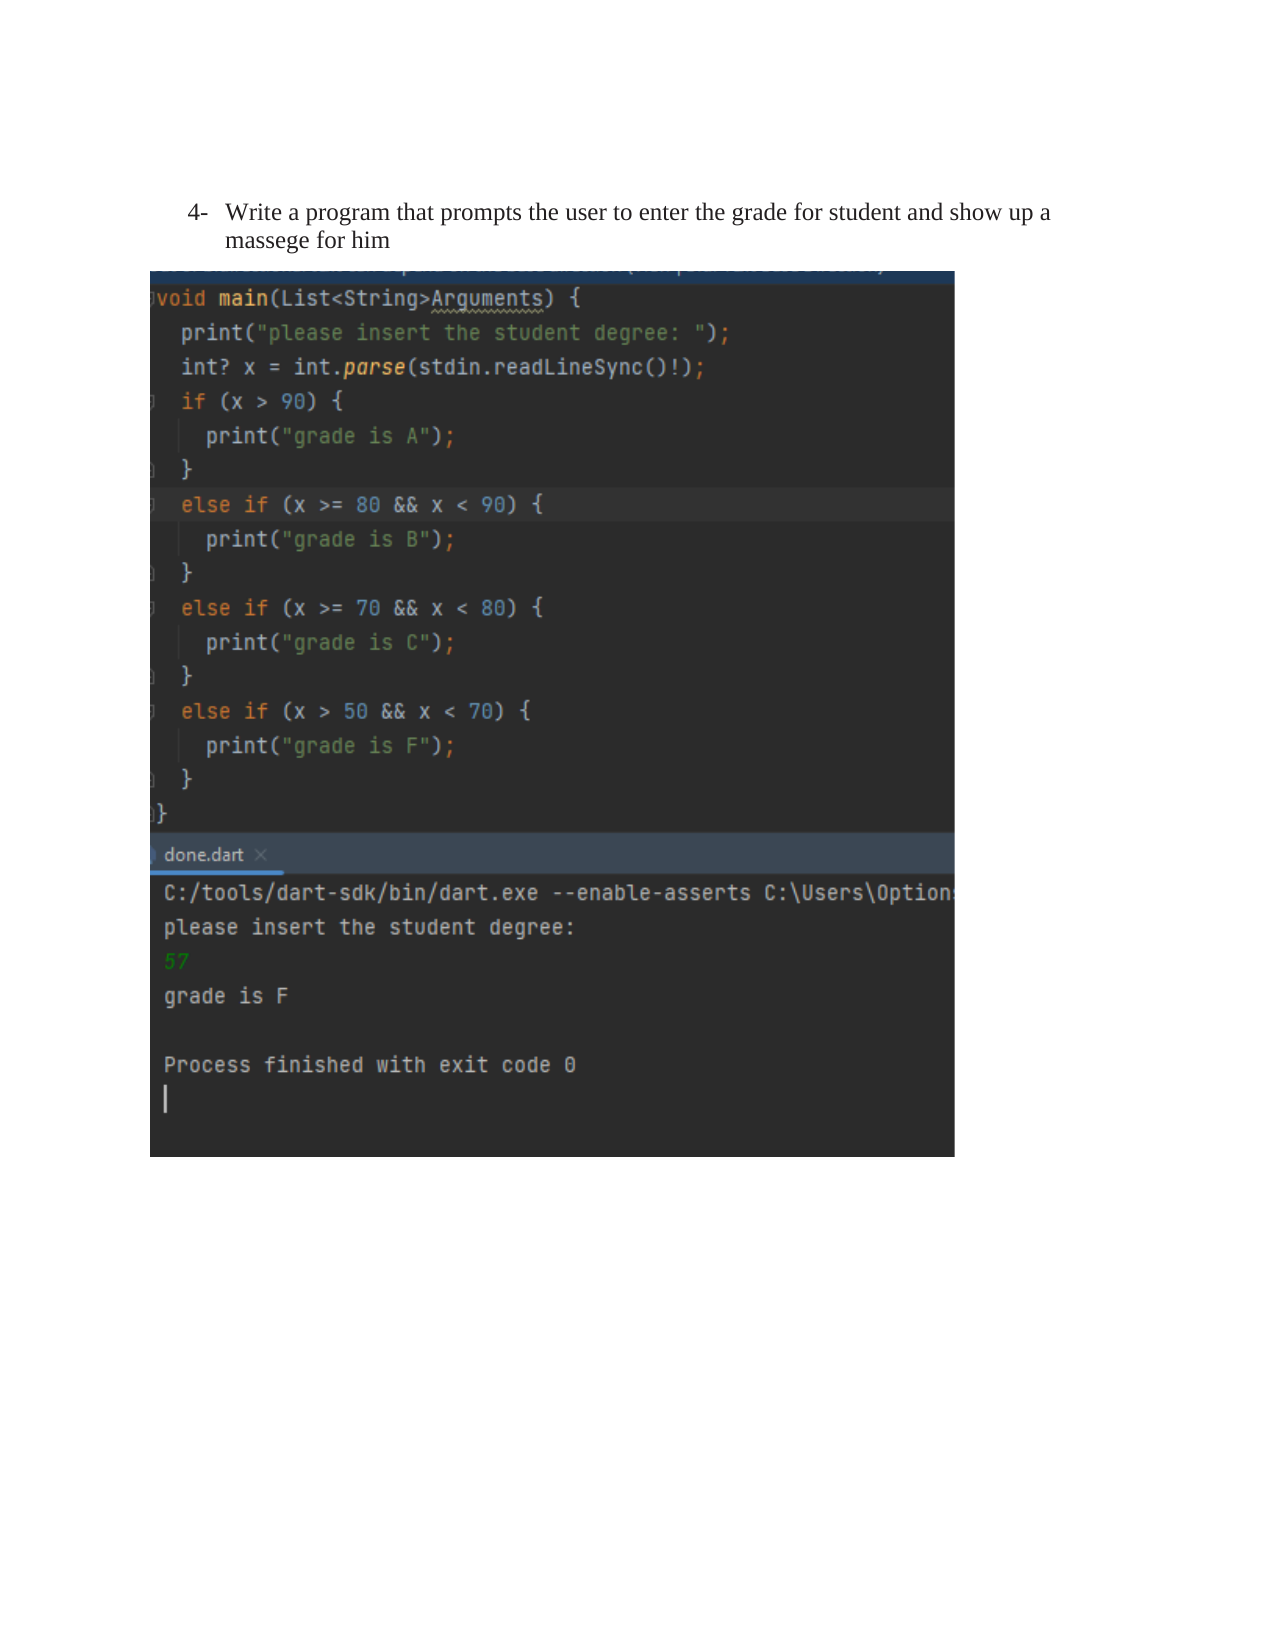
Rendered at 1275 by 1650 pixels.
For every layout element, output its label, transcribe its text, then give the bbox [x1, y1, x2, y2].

picture [150, 271, 955, 1157]
list Write a program that prompts the user to enter the grade for student and show up a massege for him [187, 197, 1125, 254]
